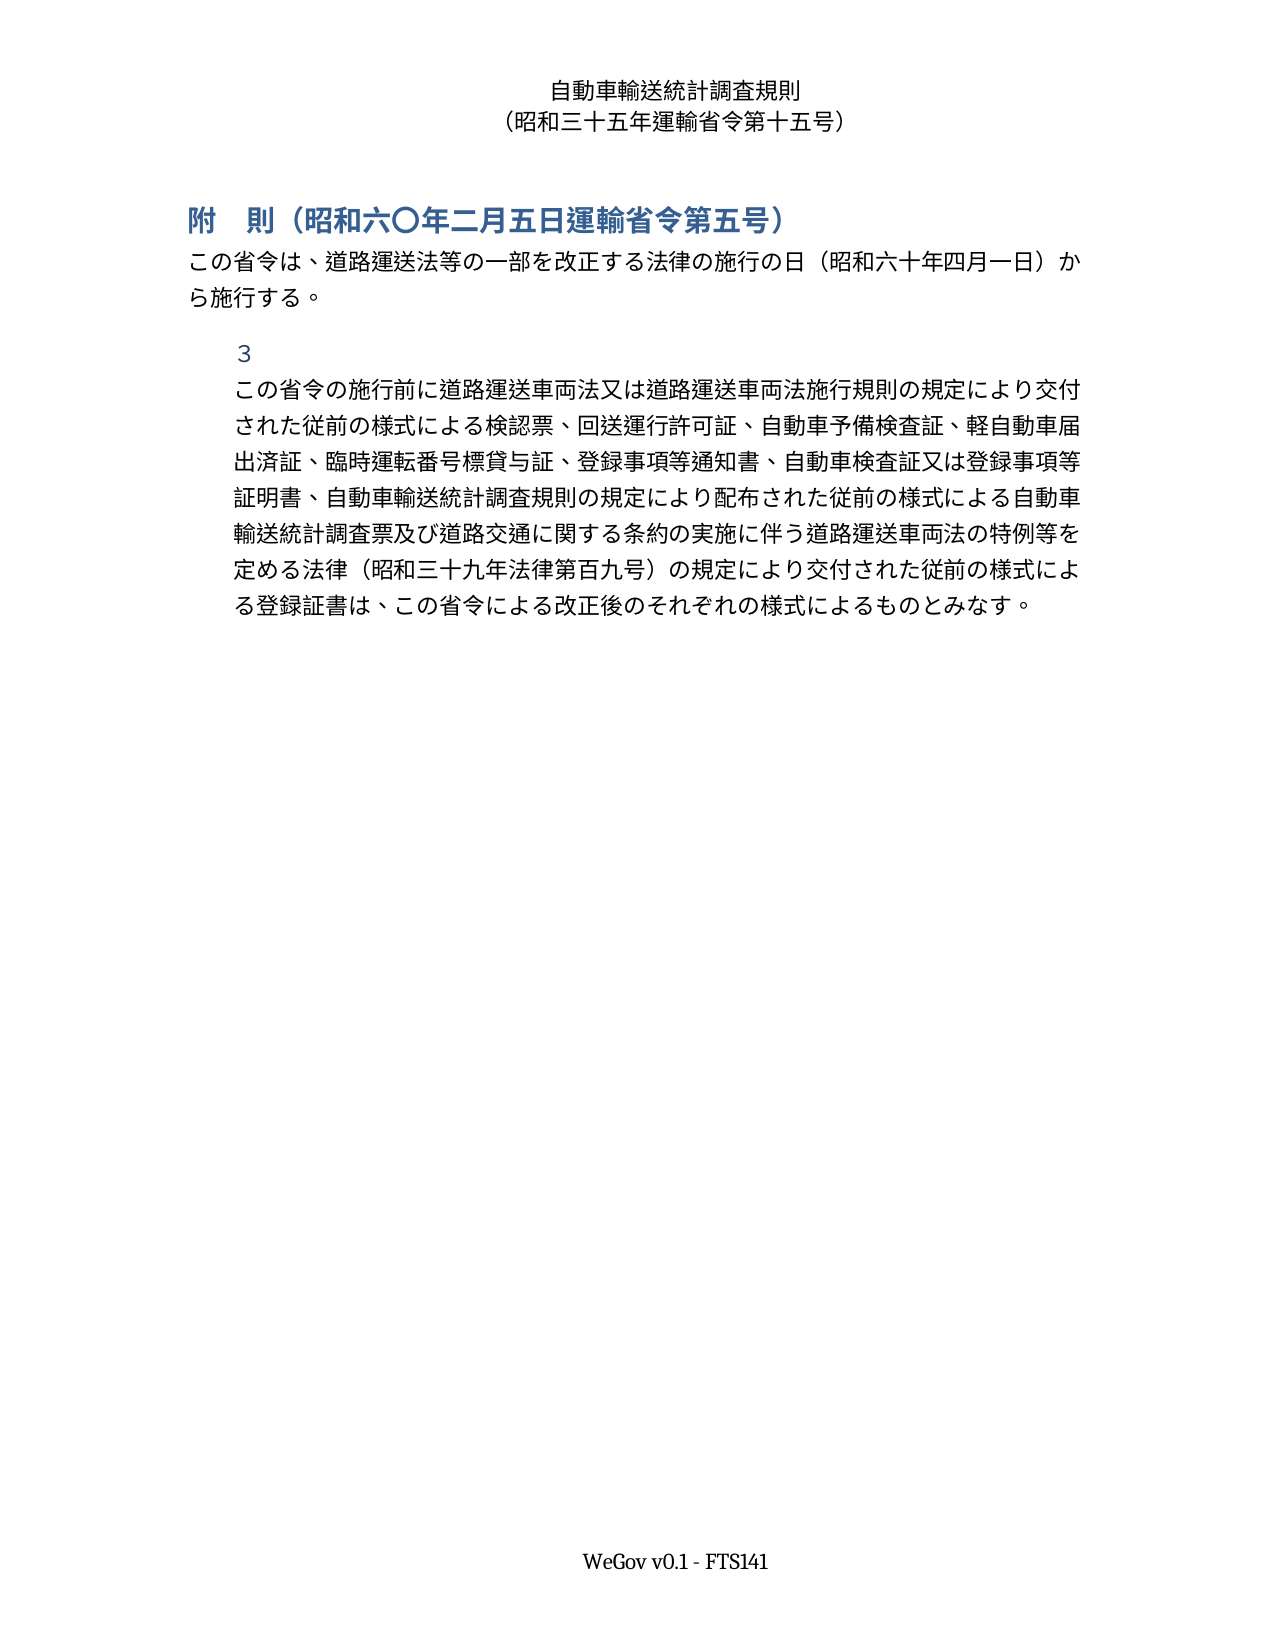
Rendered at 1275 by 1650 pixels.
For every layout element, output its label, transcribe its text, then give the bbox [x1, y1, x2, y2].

text この省令は、道路運送法等の一部を改正する法律の施行の日（昭和六十年四月一日）から施行する。 [187, 246, 1087, 313]
text この省令の施行前に道路運送車両法又は道路運送車両法施行規則の規定により交付された従前の様式による検認票、回送運行許可証、自動車予備検査証、軽自動車届出済証、臨時運転番号標貸与証、登録事項等通知書、自動車検査証又は登録事項等証明書、自動車輸送統計調査規則の規定により配布された従前の様式による自動車輸送統計調査票及び道路交通に関する条約の実施に伴う道路運送車両法の特例等を定める法律（昭和三十九年法律第百九号）の規定により交付された従前の様式による登録証書は、この省令による改正後のそれぞれの様式によるものとみなす。 [233, 374, 1087, 621]
subtitle 附 則（昭和六〇年二月五日運輸省令第五号） [187, 200, 1087, 240]
subtitle ３ [233, 338, 1087, 369]
